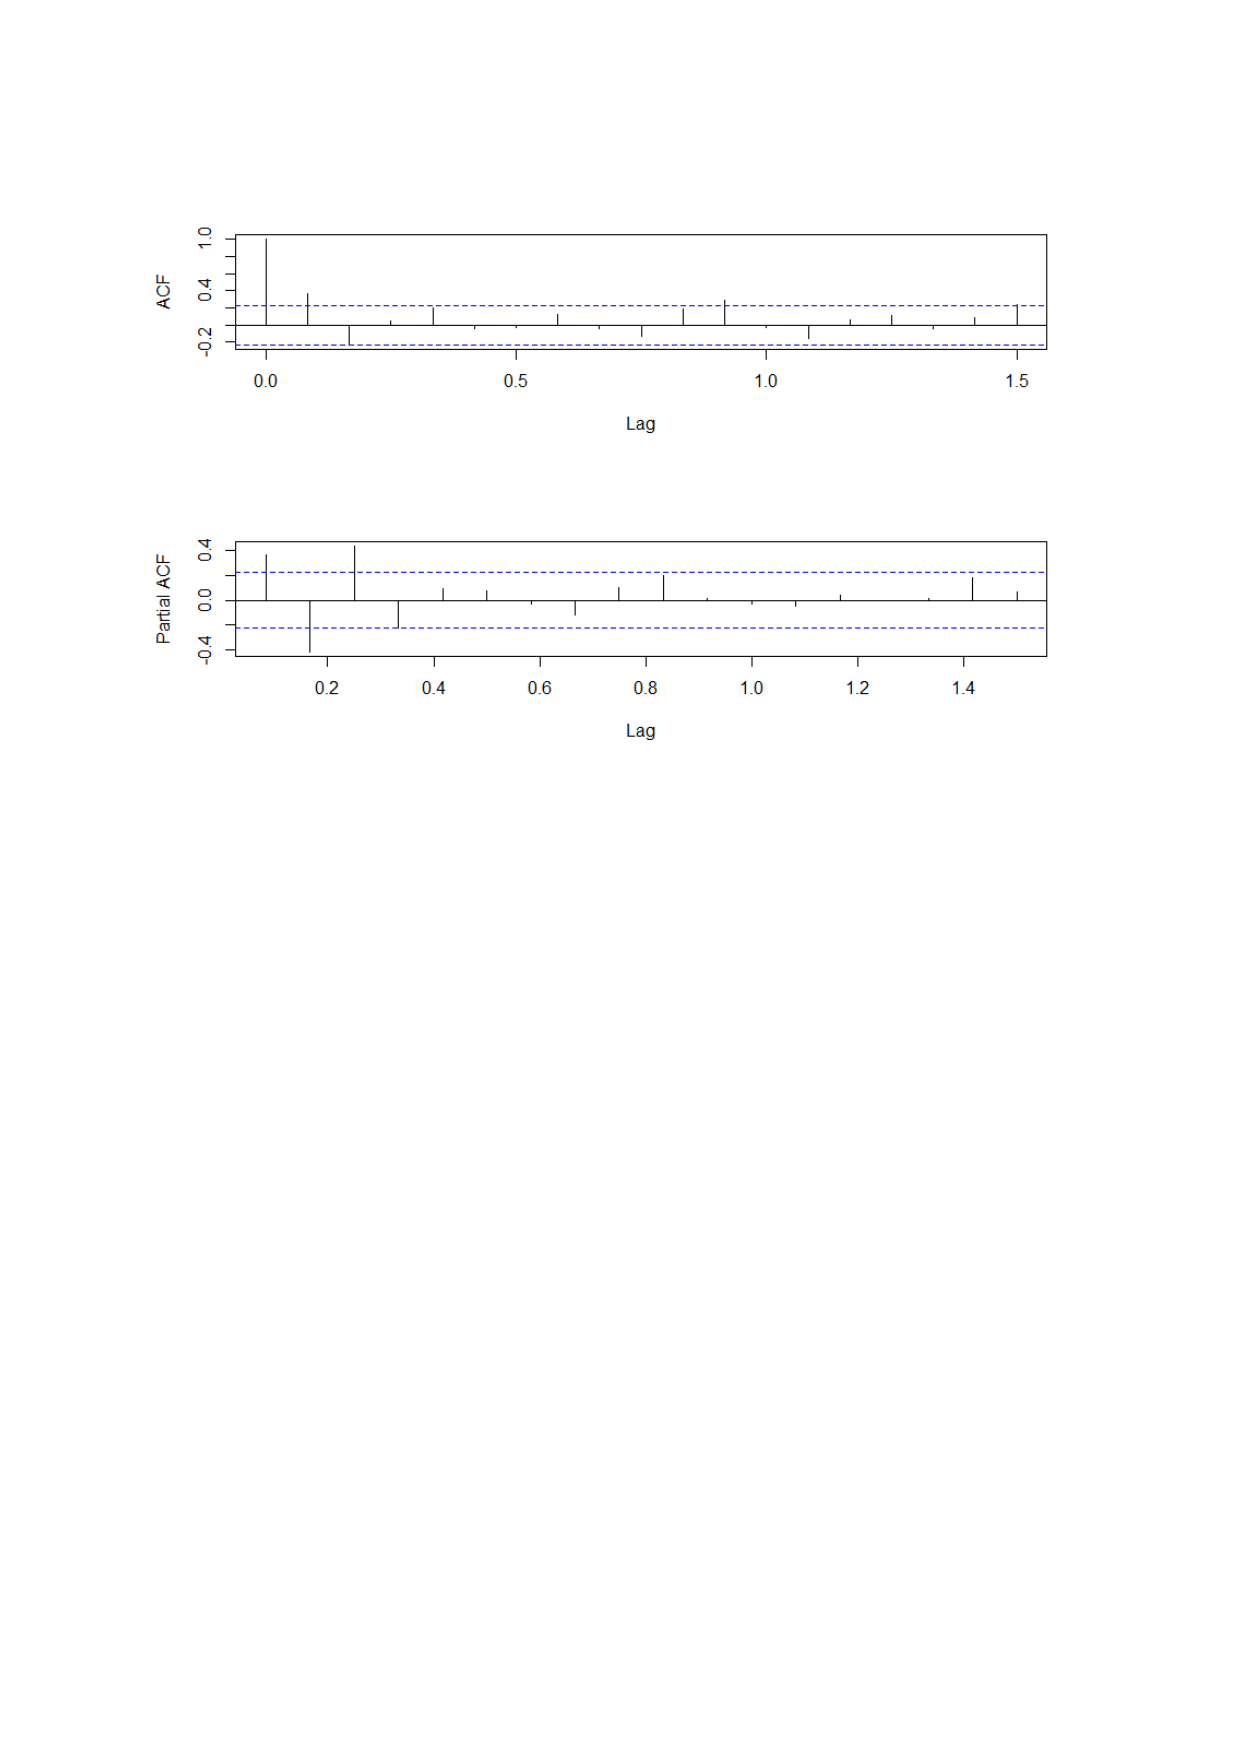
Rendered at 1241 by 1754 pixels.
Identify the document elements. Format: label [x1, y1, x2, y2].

picture [150, 150, 1091, 763]
